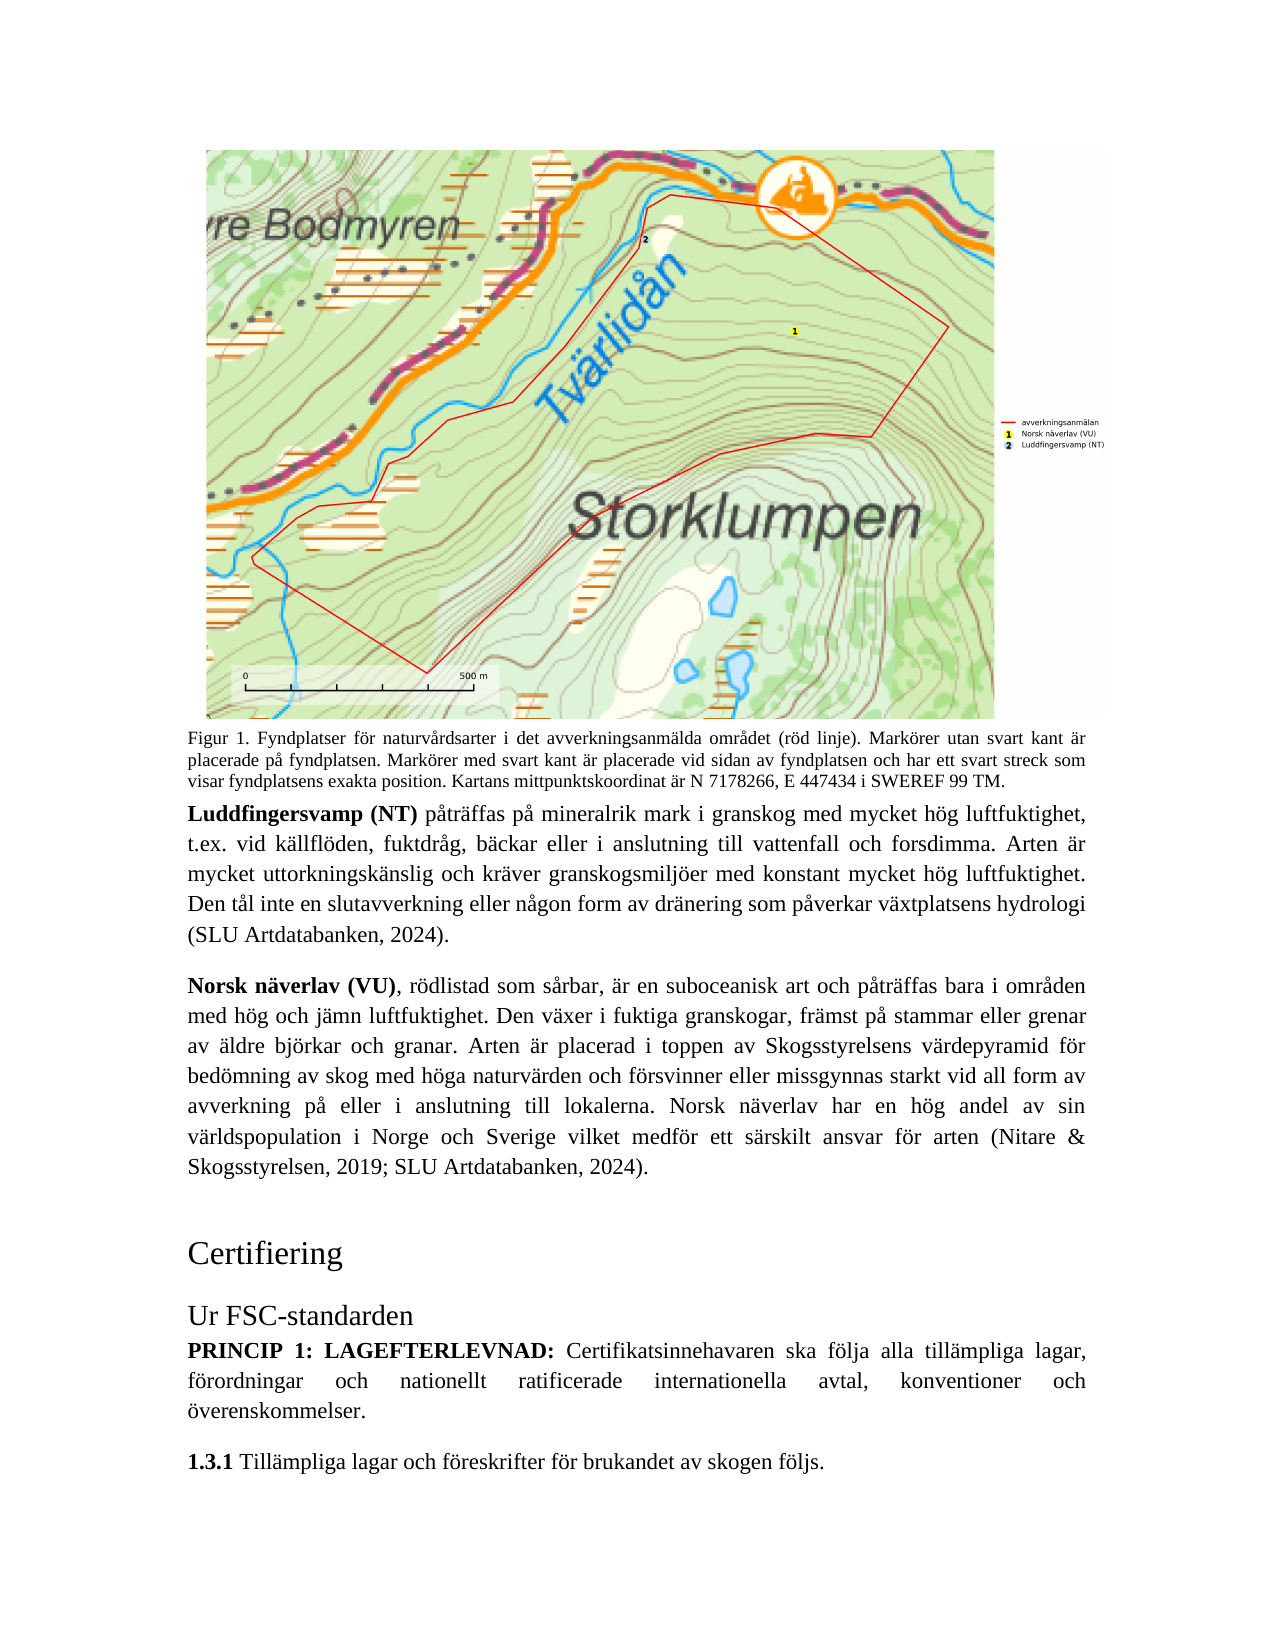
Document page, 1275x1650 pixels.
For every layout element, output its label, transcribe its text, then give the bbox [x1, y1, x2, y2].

picture [206, 150, 1107, 719]
text Norsk näverlav (VU), rödlistad som sårbar, är en suboceanisk art och påträffas bara i områden med hög och jämn luftfuktighet. Den växer i fuktiga granskogar, främst på stammar eller grenar av äldre björkar och granar. Arten är placerad i toppen av Skogsstyrelsens värdepyramid för bedömning av skog med höga naturvärden och försvinner eller missgynnas starkt vid all form av avverkning på eller i anslutning till lokalerna. Norsk näverlav har en hög andel av sin världspopulation i Norge och Sverige vilket medför ett särskilt ansvar för arten (Nitare & Skogsstyrelsen, 2019; SLU Artdatabanken, 2024). [187, 972, 1087, 1179]
subtitle Certifiering [187, 1233, 1087, 1272]
text Luddfingersvamp (NT) påträffas på mineralrik mark i granskog med mycket hög luftfuktighet, t.ex. vid källflöden, fuktdråg, bäckar eller i anslutning till vattenfall och forsdimma. Arten är mycket uttorkningskänslig och kräver granskogsmiljöer med konstant mycket hög luftfuktighet. Den tål inte en slutavverkning eller någon form av dränering som påverkar växtplatsens hydrologi (SLU Artdatabanken, 2024). [187, 800, 1087, 947]
text 1.3.1 Tillämpliga lagar och föreskrifter för brukandet av skogen följs. [187, 1448, 1087, 1474]
text PRINCIP 1: LAGEFTERLEVNAD: Certifikatsinnehavaren ska följa alla tillämpliga lagar, förordningar och nationellt ratificerade internationella avtal, konventioner och överenskommelser. [187, 1337, 1087, 1423]
text Figur 1. Fyndplatser för naturvårdsarter i det avverkningsanmälda området (röd linje). Markörer utan svart kant är placerade på fyndplatsen. Markörer med svart kant är placerade vid sidan av fyndplatsen och har ett svart streck som visar fyndplatsens exakta position. Kartans mittpunktskoordinat är N 7178266, E 447434 i SWEREF 99 TM. [187, 727, 1087, 792]
subtitle Ur FSC-standarden [187, 1298, 1087, 1332]
